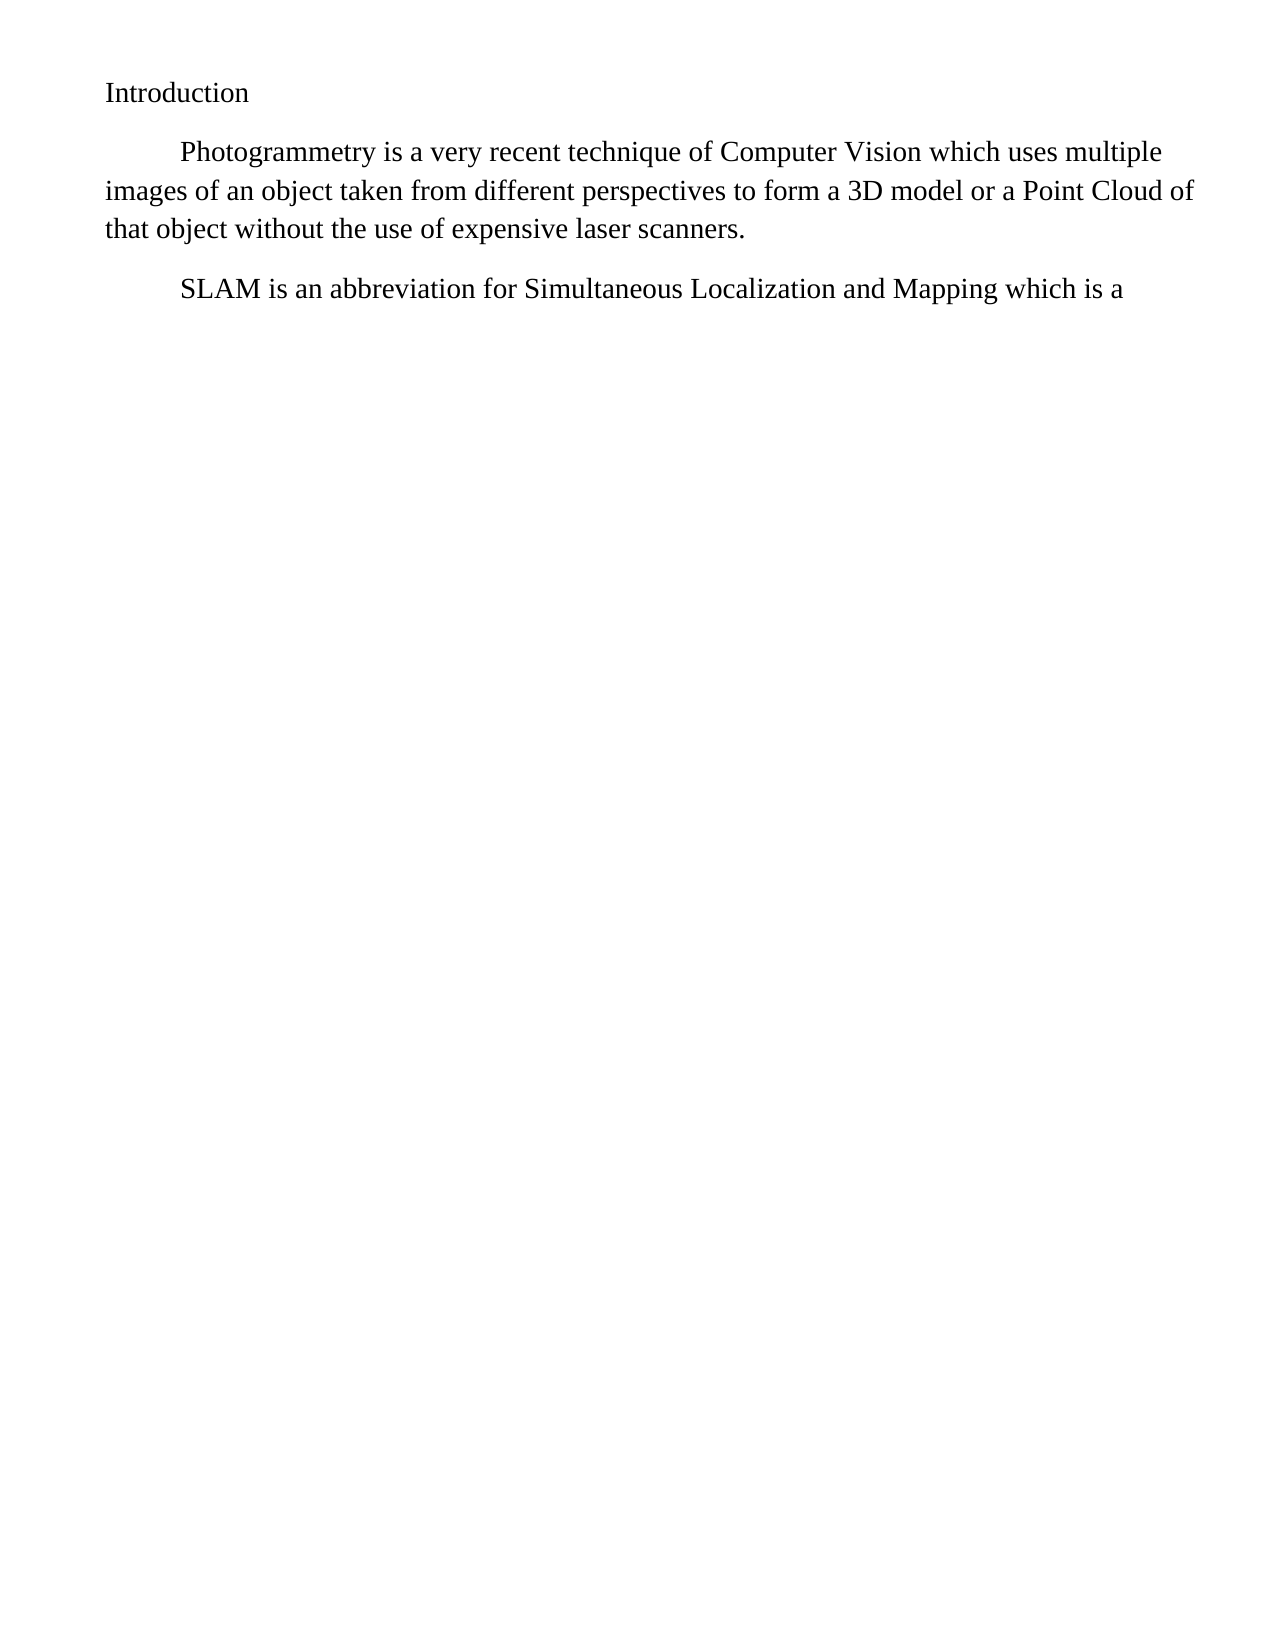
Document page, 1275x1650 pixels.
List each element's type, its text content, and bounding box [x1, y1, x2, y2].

text SLAM is an abbreviation for Simultaneous Localization and Mapping which is a [105, 271, 1200, 304]
text Introduction [105, 75, 1200, 108]
text Photogrammetry is a very recent technique of Computer Vision which uses multiple images of an object taken from different perspectives to form a 3D model or a Point Cloud of that object without the use of expensive laser scanners. [105, 134, 1200, 245]
